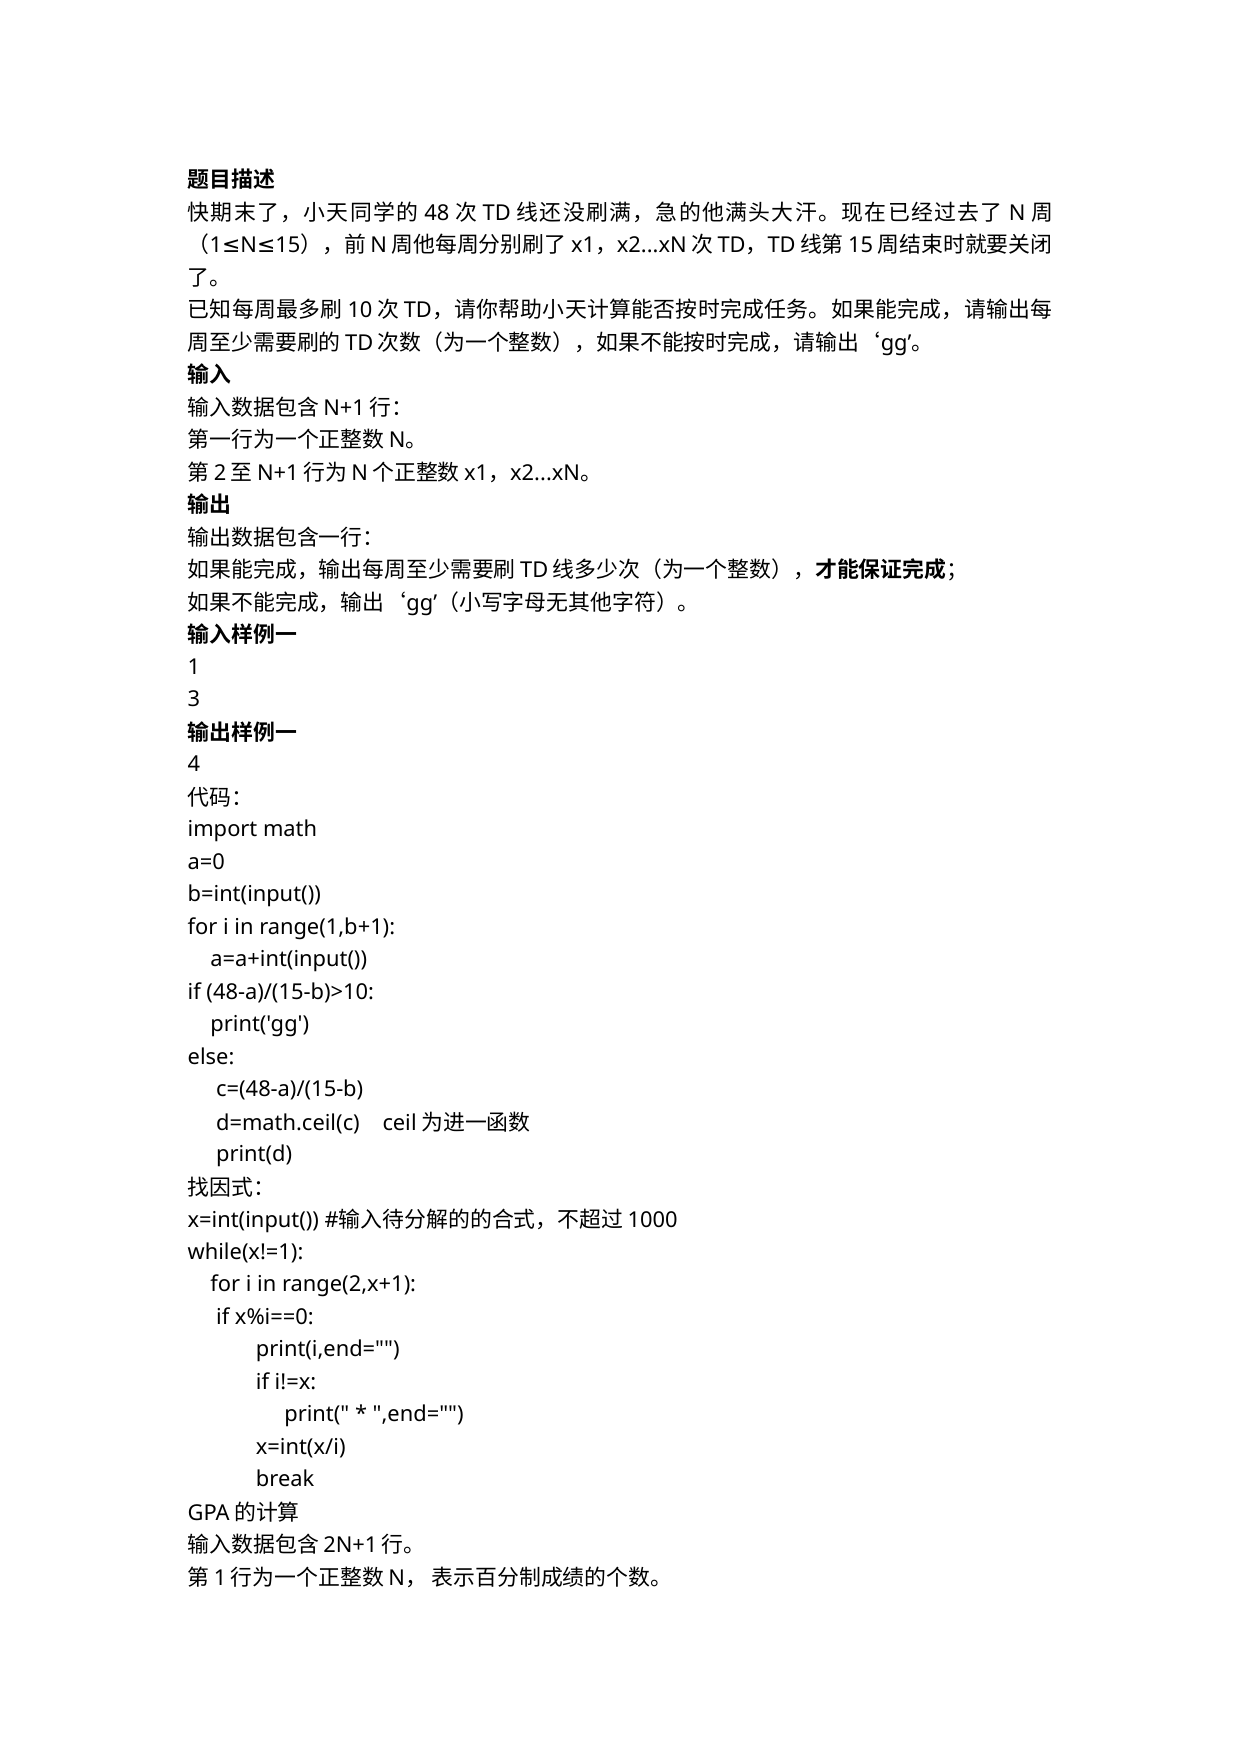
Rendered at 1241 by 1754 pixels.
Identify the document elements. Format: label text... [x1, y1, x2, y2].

text while(x!=1): [187, 1234, 1053, 1267]
text 输入样例一 [187, 617, 1053, 649]
text 1 [187, 649, 1053, 682]
text a=a+int(input()) [187, 942, 1053, 974]
text 如果能完成，输出每周至少需要刷TD线多少次（为一个整数），才能保证完成； [187, 552, 1053, 584]
text b=int(input()) [187, 877, 1053, 909]
text print(i,end="") [187, 1332, 1053, 1364]
text 输入数据包含2N+1行。 [187, 1527, 1053, 1559]
text for i in range(2,x+1): [187, 1267, 1053, 1299]
text a=0 [187, 844, 1053, 877]
text for i in range(1,b+1): [187, 909, 1053, 942]
text if x%i==0: [187, 1299, 1053, 1332]
text 代码： [187, 779, 1053, 812]
text x=int(x/i) [187, 1429, 1053, 1462]
text 输出数据包含一行： [187, 519, 1053, 552]
text 题目描述 [187, 162, 1053, 194]
text 输入数据包含N+1行： [187, 389, 1053, 422]
text 第1行为一个正整数N， 表示百分制成绩的个数。 [187, 1559, 1053, 1592]
text 4 [187, 747, 1053, 779]
text d=math.ceil(c) ceil为进一函数 [187, 1104, 1053, 1137]
text 已知每周最多刷10次TD，请你帮助小天计算能否按时完成任务。如果能完成，请输出每周至少需要刷的TD次数（为一个整数），如果不能按时完成，请输出‘gg’。 [187, 292, 1053, 357]
text c=(48-a)/(15-b) [187, 1072, 1053, 1104]
text 找因式： [187, 1169, 1053, 1202]
text x=int(input()) #输入待分解的的合式，不超过1000 [187, 1202, 1053, 1234]
text 快期末了，小天同学的48次TD线还没刷满，急的他满头大汗。现在已经过去了N周（1≤N≤15），前N周他每周分别刷了x1，x2...xN次TD，TD线第15周结束时就要关闭了。 [187, 194, 1053, 292]
text 输出样例一 [187, 714, 1053, 747]
text 输出 [187, 487, 1053, 519]
text GPA的计算 [187, 1494, 1053, 1527]
text 输入 [187, 357, 1053, 389]
text import math [187, 812, 1053, 844]
text if i!=x: [187, 1364, 1053, 1397]
text print('gg') [187, 1007, 1053, 1039]
text break [187, 1462, 1053, 1494]
text print(d) [187, 1137, 1053, 1169]
text if (48-a)/(15-b)>10: [187, 974, 1053, 1007]
text 第一行为一个正整数N。 [187, 422, 1053, 454]
text 3 [187, 682, 1053, 714]
text print(" * ",end="") [187, 1397, 1053, 1429]
text 第2至N+1行为N个正整数x1，x2...xN。 [187, 454, 1053, 487]
text else: [187, 1039, 1053, 1072]
text 如果不能完成，输出‘gg’（小写字母无其他字符）。 [187, 584, 1053, 617]
